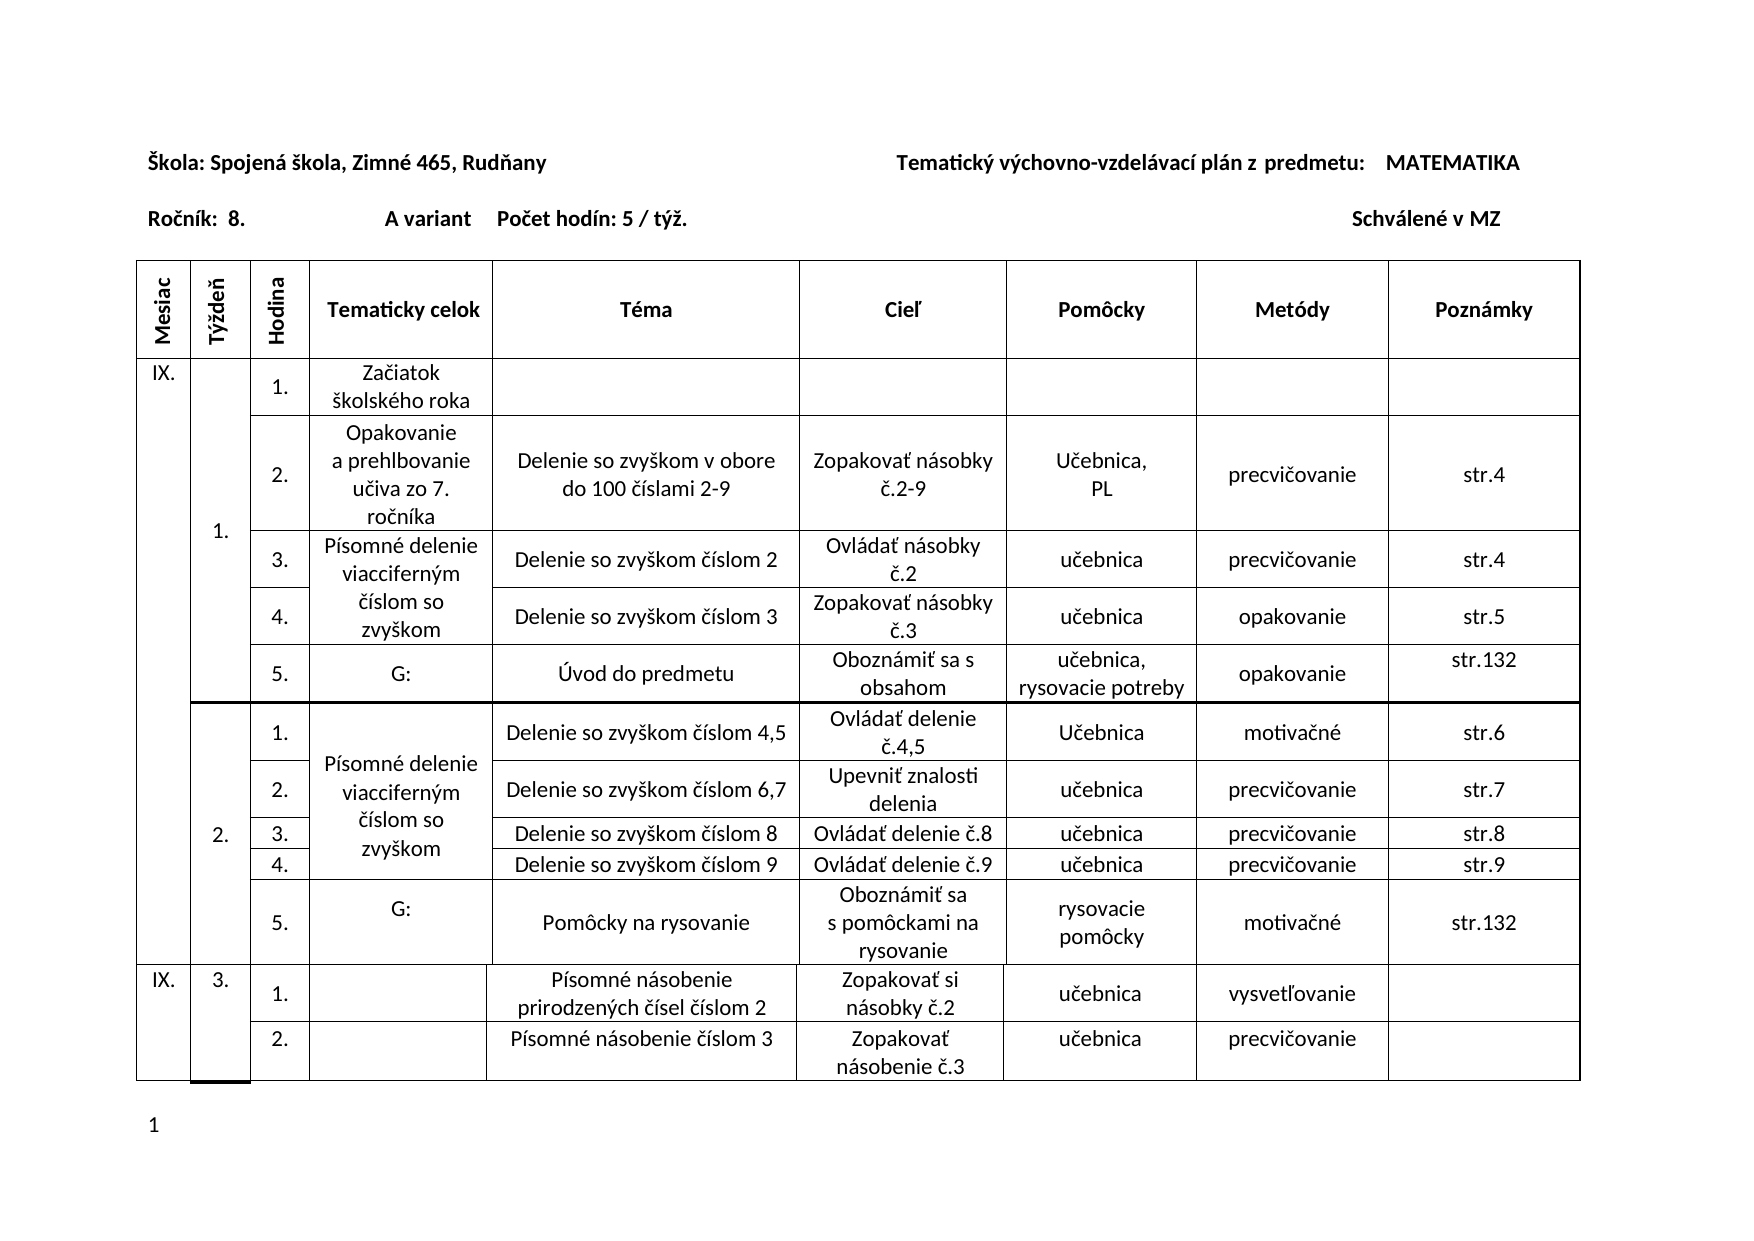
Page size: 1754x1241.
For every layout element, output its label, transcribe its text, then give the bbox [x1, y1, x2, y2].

table_cell Zopakovať násobky č.3 [800, 588, 1006, 644]
table_cell Pomôcky na rysovanie [493, 880, 799, 964]
table_header Pomôcky [1007, 261, 1196, 357]
table_cell Učebnica, PL [1007, 416, 1196, 530]
table_cell [1389, 965, 1579, 1021]
table_cell Delenie so zvyškom číslom 4,5 [493, 704, 799, 760]
table_cell precvičovanie [1197, 849, 1388, 879]
table_cell [1389, 359, 1579, 414]
table_cell Oboznámiť sa s obsahom [800, 645, 1006, 701]
table_cell učebnica [1007, 761, 1196, 817]
table_cell 5. [251, 645, 309, 701]
table_cell 3. [191, 965, 250, 1080]
table_cell Zopakovať násobenie č.3 [797, 1022, 1003, 1080]
table_cell učebnica [1004, 1022, 1196, 1080]
table_cell Oboznámiť sa s pomôckami na rysovanie [800, 880, 1006, 964]
table_cell str.5 [1389, 588, 1579, 644]
text Škola: Spojená škola, Zimné 465, Rudňany Tematický výchovno-vzdelávací plán z predmetu: MATEMATIKA [148, 148, 1606, 176]
table_cell [1197, 359, 1388, 414]
table_cell Zopakovať násobky č.2-9 [800, 416, 1006, 530]
table_cell učebnica [1007, 849, 1196, 879]
table_cell Delenie so zvyškom číslom 3 [493, 588, 799, 644]
table_cell precvičovanie [1197, 531, 1388, 587]
table_cell motivačné [1197, 704, 1388, 760]
table_cell [310, 1022, 486, 1080]
table_cell 2. [251, 416, 309, 530]
table_cell Ovládať násobky č.2 [800, 531, 1006, 587]
table_cell IX. [137, 359, 190, 964]
table_cell str.4 [1389, 531, 1579, 587]
table_cell str.9 [1389, 849, 1579, 879]
table_cell Písomné násobenie prirodzených čísel číslom 2 [487, 965, 796, 1021]
table_cell 3. [251, 818, 309, 847]
table_cell IX. [137, 965, 190, 1080]
text Ročník: 8. A variant Počet hodín: 5 / týž. Schválené v MZ [148, 204, 1606, 232]
table_cell rysovacie pomôcky [1007, 880, 1196, 964]
table_cell Delenie so zvyškom v obore do 100 číslami 2-9 [493, 416, 799, 530]
table_cell učebnica [1004, 965, 1196, 1021]
table_cell 4. [251, 849, 309, 879]
table_cell precvičovanie [1197, 818, 1388, 847]
table_cell motivačné [1197, 880, 1388, 964]
table_cell precvičovanie [1197, 1022, 1388, 1080]
table_cell učebnica [1007, 531, 1196, 587]
table_cell 1. [251, 704, 309, 760]
table_cell G: [310, 880, 492, 964]
table_cell vysvetľovanie [1197, 965, 1388, 1021]
table_cell precvičovanie [1197, 416, 1388, 530]
table_header Tematicky celok [310, 261, 492, 357]
table_cell Delenie so zvyškom číslom 8 [493, 818, 799, 847]
table_cell Písomné delenie viacciferným číslom so zvyškom [310, 704, 492, 879]
table_cell str.6 [1389, 704, 1579, 760]
table_header Týždeň [191, 261, 250, 357]
table_cell učebnica [1007, 588, 1196, 644]
table_cell [310, 965, 486, 1021]
table_cell G: [310, 645, 492, 701]
table_cell Písomné násobenie číslom 3 [487, 1022, 796, 1080]
table_cell 4. [251, 588, 309, 644]
table_cell 1. [251, 359, 309, 414]
table_cell str.132 [1389, 880, 1579, 964]
table_cell str.132 [1389, 645, 1579, 701]
table_cell Ovládať delenie č.4,5 [800, 704, 1006, 760]
table_cell str.4 [1389, 416, 1579, 530]
table_cell Upevniť znalosti delenia [800, 761, 1006, 817]
table_header Hodina [251, 261, 309, 357]
table_cell [1389, 1022, 1579, 1080]
table_cell 5. [251, 880, 309, 964]
table_cell Ovládať delenie č.9 [800, 849, 1006, 879]
table_cell Úvod do predmetu [493, 645, 799, 701]
table_cell 1. [191, 359, 250, 701]
table_cell Delenie so zvyškom číslom 9 [493, 849, 799, 879]
table_cell učebnica, rysovacie potreby [1007, 645, 1196, 701]
table_cell [1007, 359, 1196, 414]
table_cell 1. [251, 965, 309, 1021]
table_cell 3. [251, 531, 309, 587]
table_cell 2. [251, 1022, 309, 1080]
table_cell opakovanie [1197, 645, 1388, 701]
table_cell 2. [251, 761, 309, 817]
table_cell Opakovanie a prehlbovanie učiva zo 7. ročníka [310, 416, 492, 530]
table_cell precvičovanie [1197, 761, 1388, 817]
table_header Téma [493, 261, 799, 357]
table_cell Delenie so zvyškom číslom 2 [493, 531, 799, 587]
table_cell [800, 359, 1006, 414]
table_cell učebnica [1007, 818, 1196, 847]
table_header Cieľ [800, 261, 1006, 357]
table_cell [493, 359, 799, 414]
table_cell Učebnica [1007, 704, 1196, 760]
table_cell Začiatok školského roka [310, 359, 492, 414]
table_header Poznámky [1389, 261, 1579, 357]
table_cell Písomné delenie viacciferným číslom so zvyškom [310, 531, 492, 644]
table_cell str.8 [1389, 818, 1579, 847]
table_cell opakovanie [1197, 588, 1388, 644]
table_header Mesiac [137, 261, 190, 357]
table_cell Zopakovať si násobky č.2 [797, 965, 1003, 1021]
table_header Metódy [1197, 261, 1388, 357]
table_cell 2. [191, 704, 250, 964]
table_cell Ovládať delenie č.8 [800, 818, 1006, 847]
table_cell Delenie so zvyškom číslom 6,7 [493, 761, 799, 817]
table_cell str.7 [1389, 761, 1579, 817]
